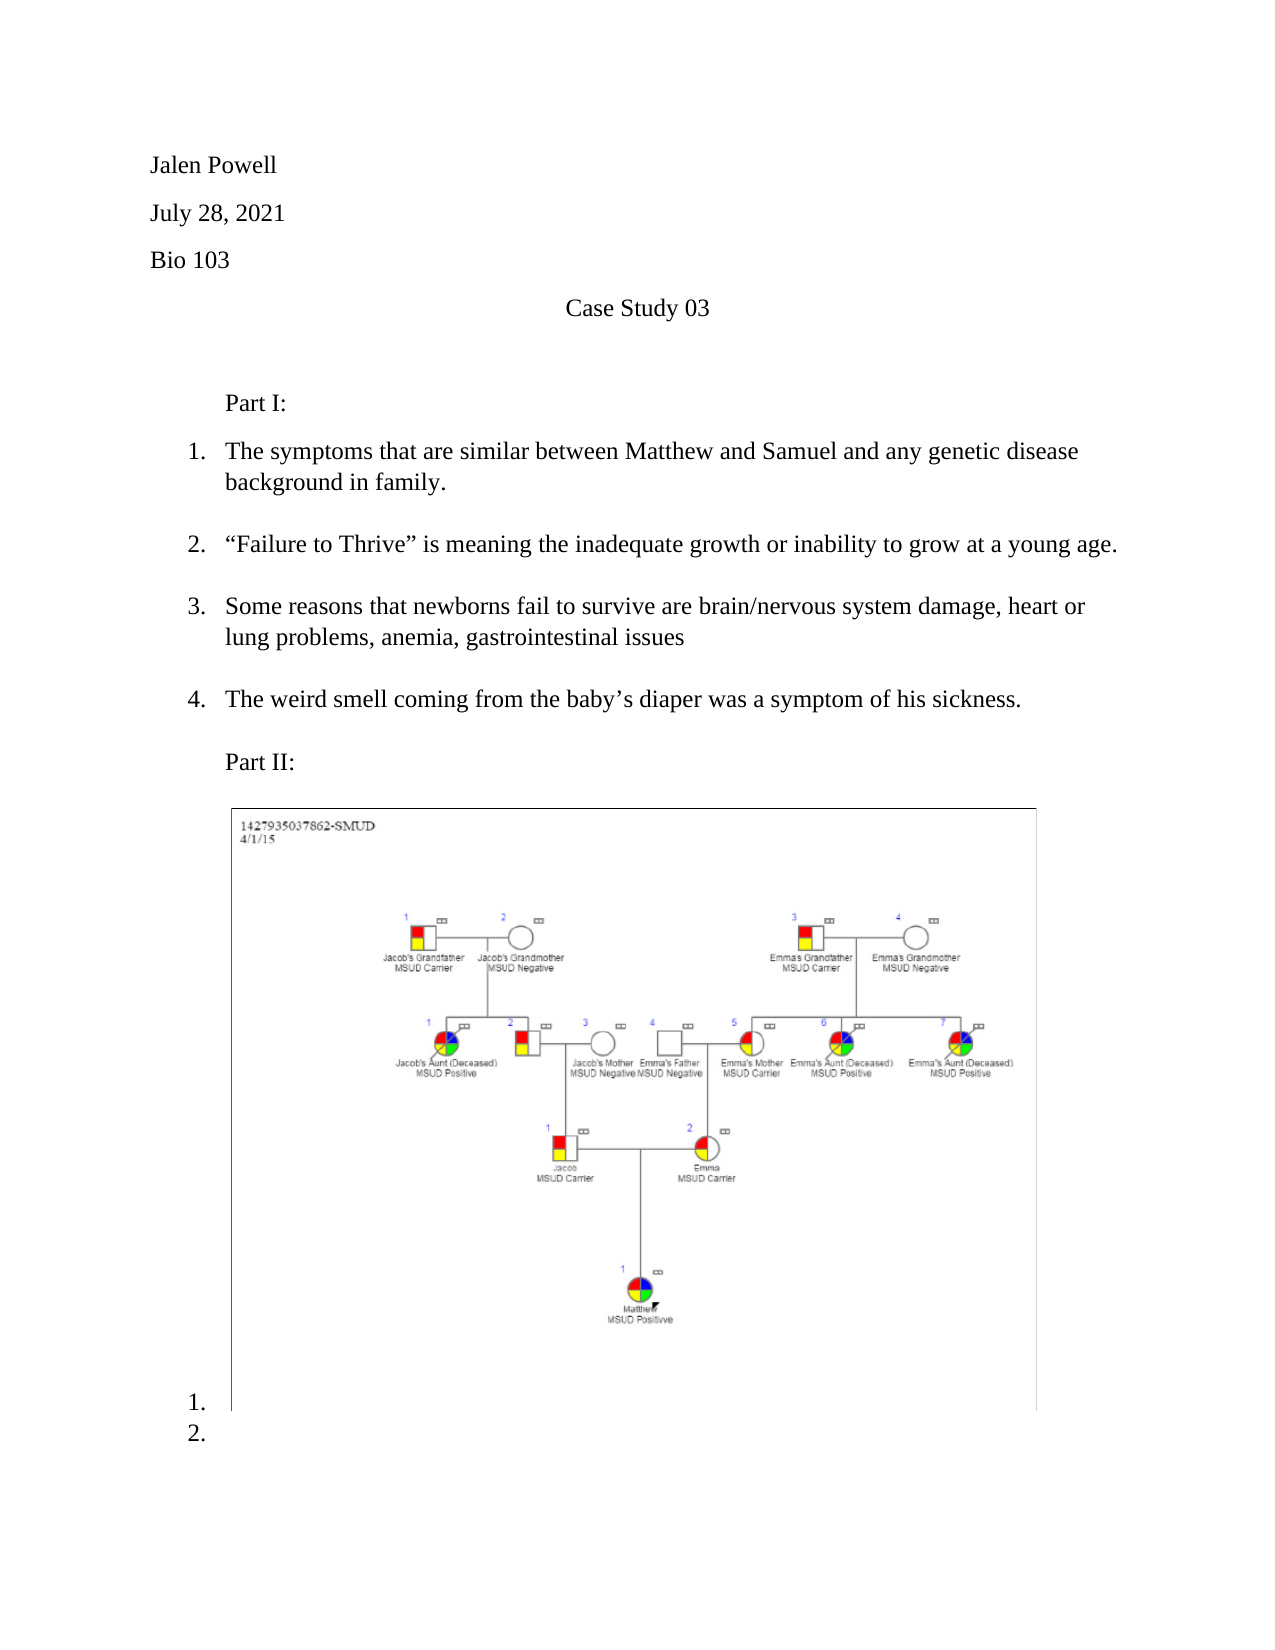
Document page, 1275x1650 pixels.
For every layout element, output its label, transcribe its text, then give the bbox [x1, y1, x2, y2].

list Part II: [225, 747, 1125, 775]
text Part I: [150, 388, 1125, 417]
list The symptoms that are similar between Matthew and Samuel and any genetic disease background in family. [187, 436, 1125, 496]
text Jalen Powell [150, 150, 1125, 179]
list “Failure to Thrive” is meaning the inadequate growth or inability to grow at a young age. [187, 529, 1125, 558]
list The weird smell coming from the baby’s diaper was a symptom of his sickness. [187, 684, 1125, 713]
picture [231, 808, 1037, 1411]
text July 28, 2021 [150, 198, 1125, 226]
text Bio 103 [150, 245, 1125, 274]
list Some reasons that newborns fail to survive are brain/nervous system damage, heart or lung problems, anemia, gastrointestinal issues [187, 591, 1125, 651]
text Case Study 03 [150, 293, 1125, 322]
